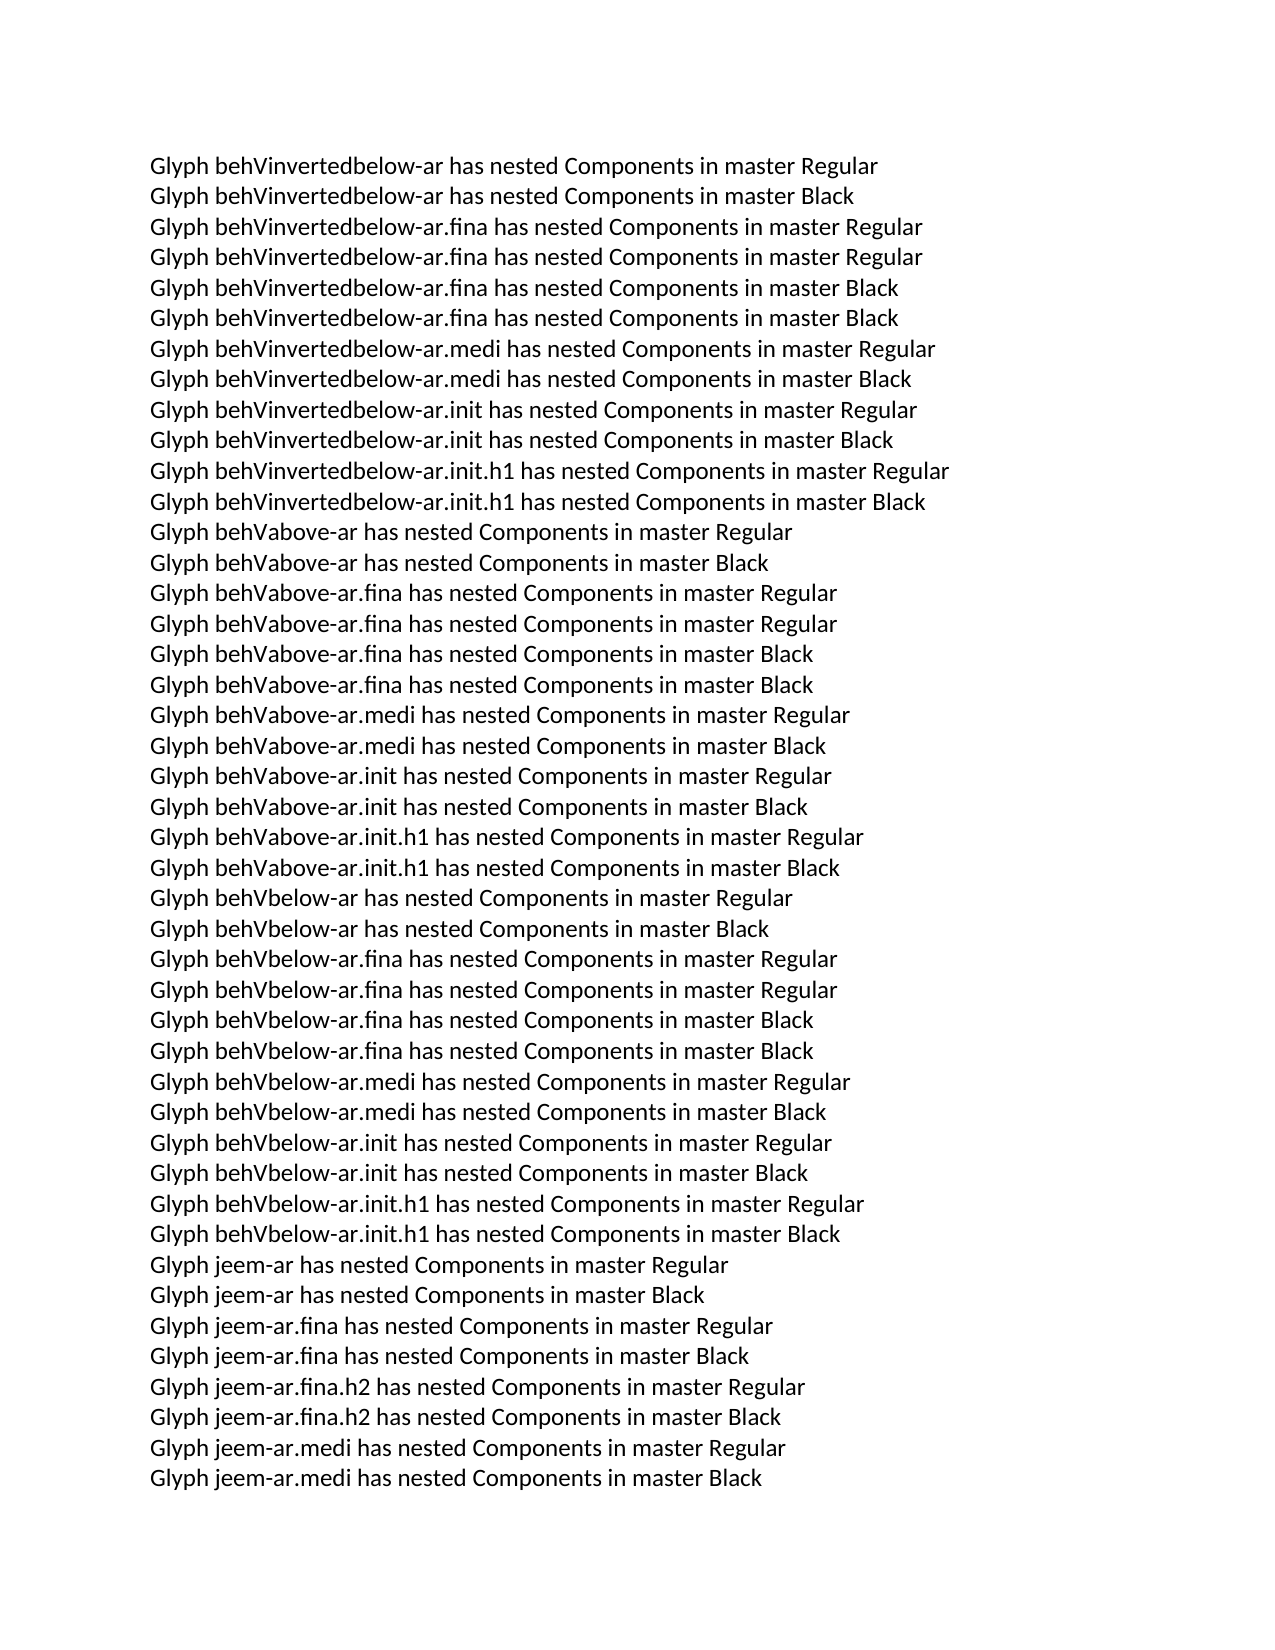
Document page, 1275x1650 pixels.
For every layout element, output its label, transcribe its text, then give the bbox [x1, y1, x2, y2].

text Glyph behVabove-ar.fina has nested Components in master Black [150, 638, 1125, 669]
text Glyph behVabove-ar.medi has nested Components in master Regular [150, 699, 1125, 730]
text Glyph jeem-ar.medi has nested Components in master Black [150, 1462, 1125, 1493]
text Glyph behVabove-ar.init has nested Components in master Regular [150, 760, 1125, 791]
text Glyph behVbelow-ar has nested Components in master Regular [150, 882, 1125, 913]
text Glyph jeem-ar.medi has nested Components in master Regular [150, 1432, 1125, 1462]
text Glyph behVbelow-ar.init.h1 has nested Components in master Black [150, 1218, 1125, 1249]
text Glyph behVbelow-ar.init has nested Components in master Regular [150, 1127, 1125, 1157]
text Glyph behVinvertedbelow-ar.init.h1 has nested Components in master Regular [150, 455, 1125, 486]
text Glyph behVbelow-ar.fina has nested Components in master Black [150, 1004, 1125, 1035]
text Glyph behVabove-ar.fina has nested Components in master Black [150, 669, 1125, 699]
text Glyph behVabove-ar.fina has nested Components in master Regular [150, 577, 1125, 608]
text Glyph behVbelow-ar.fina has nested Components in master Regular [150, 943, 1125, 974]
text Glyph behVinvertedbelow-ar.fina has nested Components in master Regular [150, 242, 1125, 272]
text Glyph jeem-ar has nested Components in master Regular [150, 1249, 1125, 1279]
text Glyph behVbelow-ar.medi has nested Components in master Regular [150, 1066, 1125, 1096]
text Glyph behVbelow-ar.init.h1 has nested Components in master Regular [150, 1188, 1125, 1218]
text Glyph behVbelow-ar.fina has nested Components in master Black [150, 1035, 1125, 1066]
text Glyph behVinvertedbelow-ar.medi has nested Components in master Regular [150, 333, 1125, 364]
text Glyph behVabove-ar has nested Components in master Black [150, 547, 1125, 577]
text Glyph behVinvertedbelow-ar.init has nested Components in master Black [150, 425, 1125, 455]
text Glyph behVabove-ar.init has nested Components in master Black [150, 791, 1125, 821]
text Glyph behVabove-ar.fina has nested Components in master Regular [150, 608, 1125, 638]
text Glyph jeem-ar.fina has nested Components in master Regular [150, 1310, 1125, 1340]
text Glyph behVinvertedbelow-ar.fina has nested Components in master Black [150, 303, 1125, 333]
text Glyph behVinvertedbelow-ar.init.h1 has nested Components in master Black [150, 486, 1125, 516]
text Glyph jeem-ar.fina has nested Components in master Black [150, 1340, 1125, 1371]
text Glyph behVbelow-ar.init has nested Components in master Black [150, 1157, 1125, 1188]
text Glyph behVbelow-ar.medi has nested Components in master Black [150, 1096, 1125, 1127]
text Glyph behVabove-ar.medi has nested Components in master Black [150, 730, 1125, 760]
text Glyph behVinvertedbelow-ar.fina has nested Components in master Regular [150, 211, 1125, 242]
text Glyph behVbelow-ar.fina has nested Components in master Regular [150, 974, 1125, 1004]
text Glyph behVbelow-ar has nested Components in master Black [150, 913, 1125, 943]
text Glyph behVabove-ar.init.h1 has nested Components in master Regular [150, 821, 1125, 852]
text Glyph behVabove-ar has nested Components in master Regular [150, 516, 1125, 547]
text Glyph behVinvertedbelow-ar has nested Components in master Regular [150, 150, 1125, 181]
text Glyph behVinvertedbelow-ar has nested Components in master Black [150, 181, 1125, 211]
text Glyph behVinvertedbelow-ar.fina has nested Components in master Black [150, 272, 1125, 303]
text Glyph jeem-ar.fina.h2 has nested Components in master Black [150, 1401, 1125, 1432]
text Glyph behVinvertedbelow-ar.medi has nested Components in master Black [150, 364, 1125, 394]
text Glyph behVinvertedbelow-ar.init has nested Components in master Regular [150, 394, 1125, 425]
text Glyph jeem-ar.fina.h2 has nested Components in master Regular [150, 1371, 1125, 1401]
text Glyph behVabove-ar.init.h1 has nested Components in master Black [150, 852, 1125, 882]
text Glyph jeem-ar has nested Components in master Black [150, 1279, 1125, 1310]
